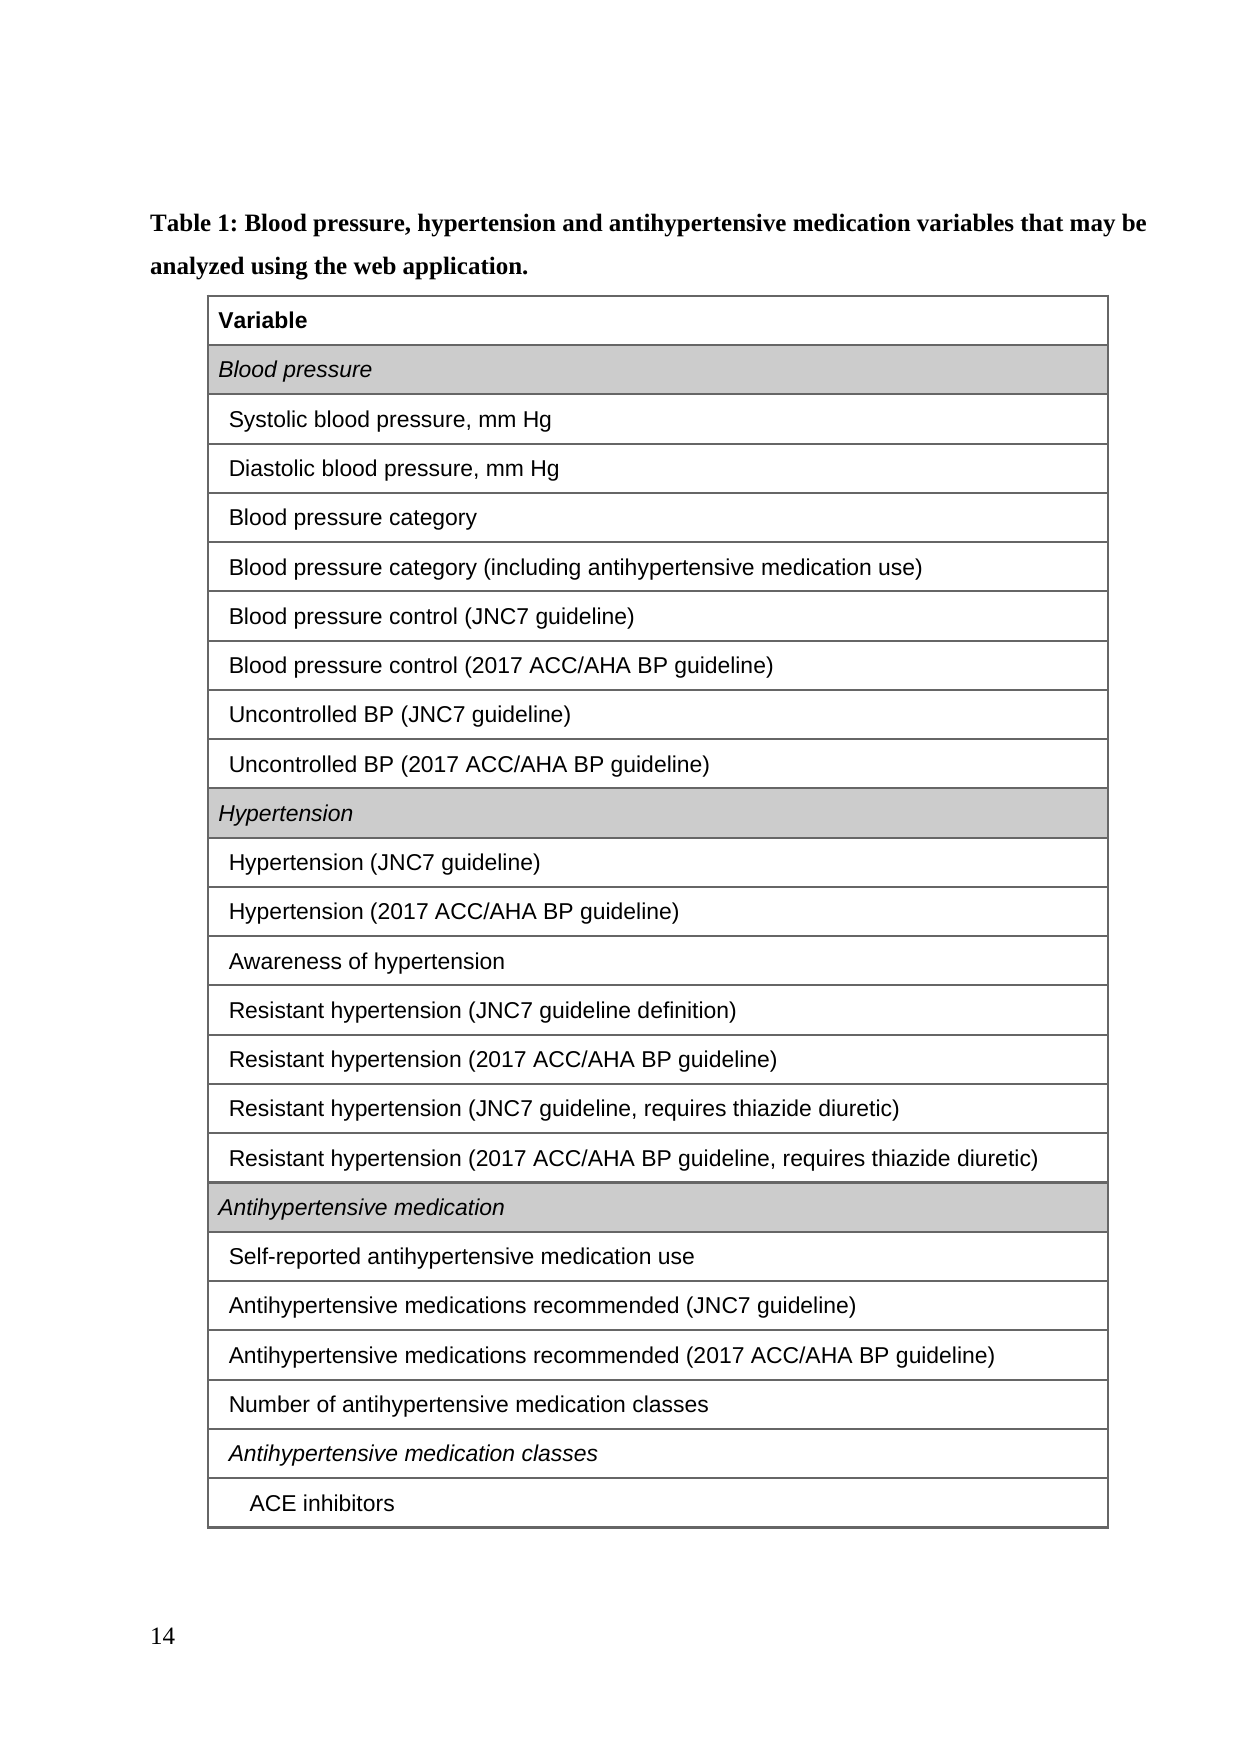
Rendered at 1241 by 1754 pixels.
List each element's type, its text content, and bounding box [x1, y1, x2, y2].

table_cell Resistant hypertension (2017 ACC/AHA BP guideline, requires thiazide diuretic) [209, 1134, 1107, 1181]
table_cell Resistant hypertension (JNC7 guideline, requires thiazide diuretic) [209, 1085, 1107, 1132]
table_cell Antihypertensive medications recommended (JNC7 guideline) [209, 1282, 1107, 1329]
table_cell Antihypertensive medications recommended (2017 ACC/AHA BP guideline) [209, 1331, 1107, 1378]
table_cell Blood pressure [209, 346, 1107, 393]
table_cell Antihypertensive medication classes [209, 1430, 1107, 1477]
table_cell Resistant hypertension (JNC7 guideline definition) [209, 986, 1107, 1034]
table_header Variable [209, 297, 1107, 344]
table_cell Uncontrolled BP (2017 ACC/AHA BP guideline) [209, 740, 1107, 787]
table_cell Resistant hypertension (2017 ACC/AHA BP guideline) [209, 1036, 1107, 1083]
table_cell Hypertension [209, 789, 1107, 837]
table_cell Number of antihypertensive medication classes [209, 1381, 1107, 1428]
table_cell Self-reported antihypertensive medication use [209, 1233, 1107, 1280]
table_cell Hypertension (JNC7 guideline) [209, 839, 1107, 886]
table_cell Awareness of hypertension [209, 937, 1107, 984]
table_cell Systolic blood pressure, mm Hg [209, 395, 1107, 442]
table_cell Antihypertensive medication [209, 1184, 1107, 1231]
table_cell Blood pressure category (including antihypertensive medication use) [209, 543, 1107, 590]
table_cell Hypertension (2017 ACC/AHA BP guideline) [209, 888, 1107, 935]
table_cell Uncontrolled BP (JNC7 guideline) [209, 691, 1107, 738]
table_cell Blood pressure category [209, 494, 1107, 541]
table_cell ACE inhibitors [209, 1479, 1107, 1526]
subtitle Table 1: Blood pressure, hypertension and antihypertensive medication variables that may be analyzed using the web application. [150, 208, 1165, 280]
table_cell Blood pressure control (2017 ACC/AHA BP guideline) [209, 642, 1107, 689]
table_cell Blood pressure control (JNC7 guideline) [209, 592, 1107, 639]
table_cell Diastolic blood pressure, mm Hg [209, 445, 1107, 492]
